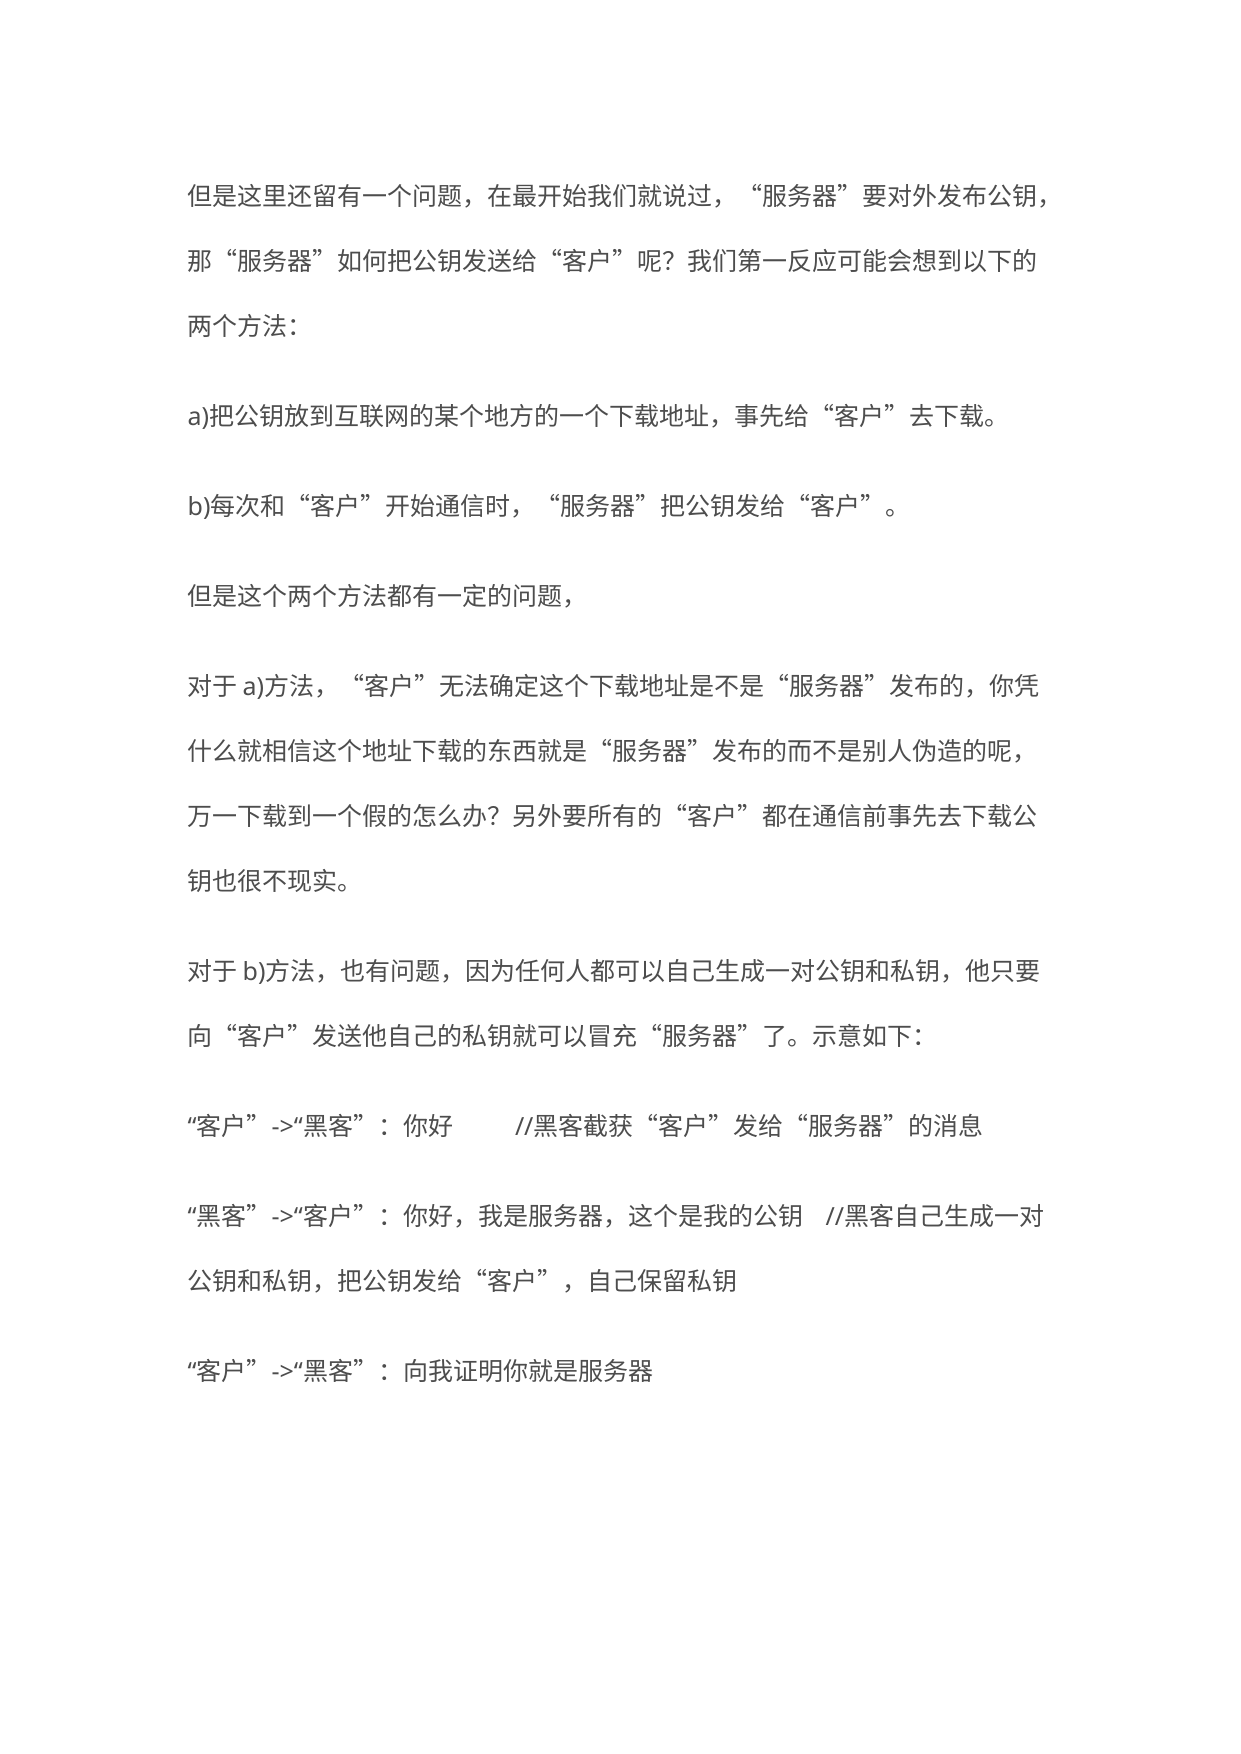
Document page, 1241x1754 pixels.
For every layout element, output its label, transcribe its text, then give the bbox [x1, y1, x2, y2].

text a)把公钥放到互联网的某个地方的一个下载地址，事先给“客户”去下载。 [187, 382, 1053, 447]
text b)每次和“客户”开始通信时，“服务器”把公钥发给“客户”。 [187, 472, 1053, 537]
text “黑客”->“客户”：你好，我是服务器，这个是我的公钥 //黑客自己生成一对公钥和私钥，把公钥发给“客户”，自己保留私钥 [187, 1182, 1053, 1312]
text 对于b)方法，也有问题，因为任何人都可以自己生成一对公钥和私钥，他只要向“客户”发送他自己的私钥就可以冒充“服务器”了。示意如下： [187, 937, 1053, 1067]
text 但是这个两个方法都有一定的问题， [187, 562, 1053, 627]
text “客户”->“黑客”：你好 //黑客截获“客户”发给“服务器”的消息 [187, 1092, 1053, 1157]
text “客户”->“黑客”：向我证明你就是服务器 [187, 1337, 1053, 1402]
text 对于a)方法，“客户”无法确定这个下载地址是不是“服务器”发布的，你凭什么就相信这个地址下载的东西就是“服务器”发布的而不是别人伪造的呢，万一下载到一个假的怎么办？另外要所有的“客户”都在通信前事先去下载公钥也很不现实。 [187, 652, 1053, 912]
text 但是这里还留有一个问题，在最开始我们就说过，“服务器”要对外发布公钥，那“服务器”如何把公钥发送给“客户”呢？我们第一反应可能会想到以下的两个方法： [187, 162, 1053, 357]
